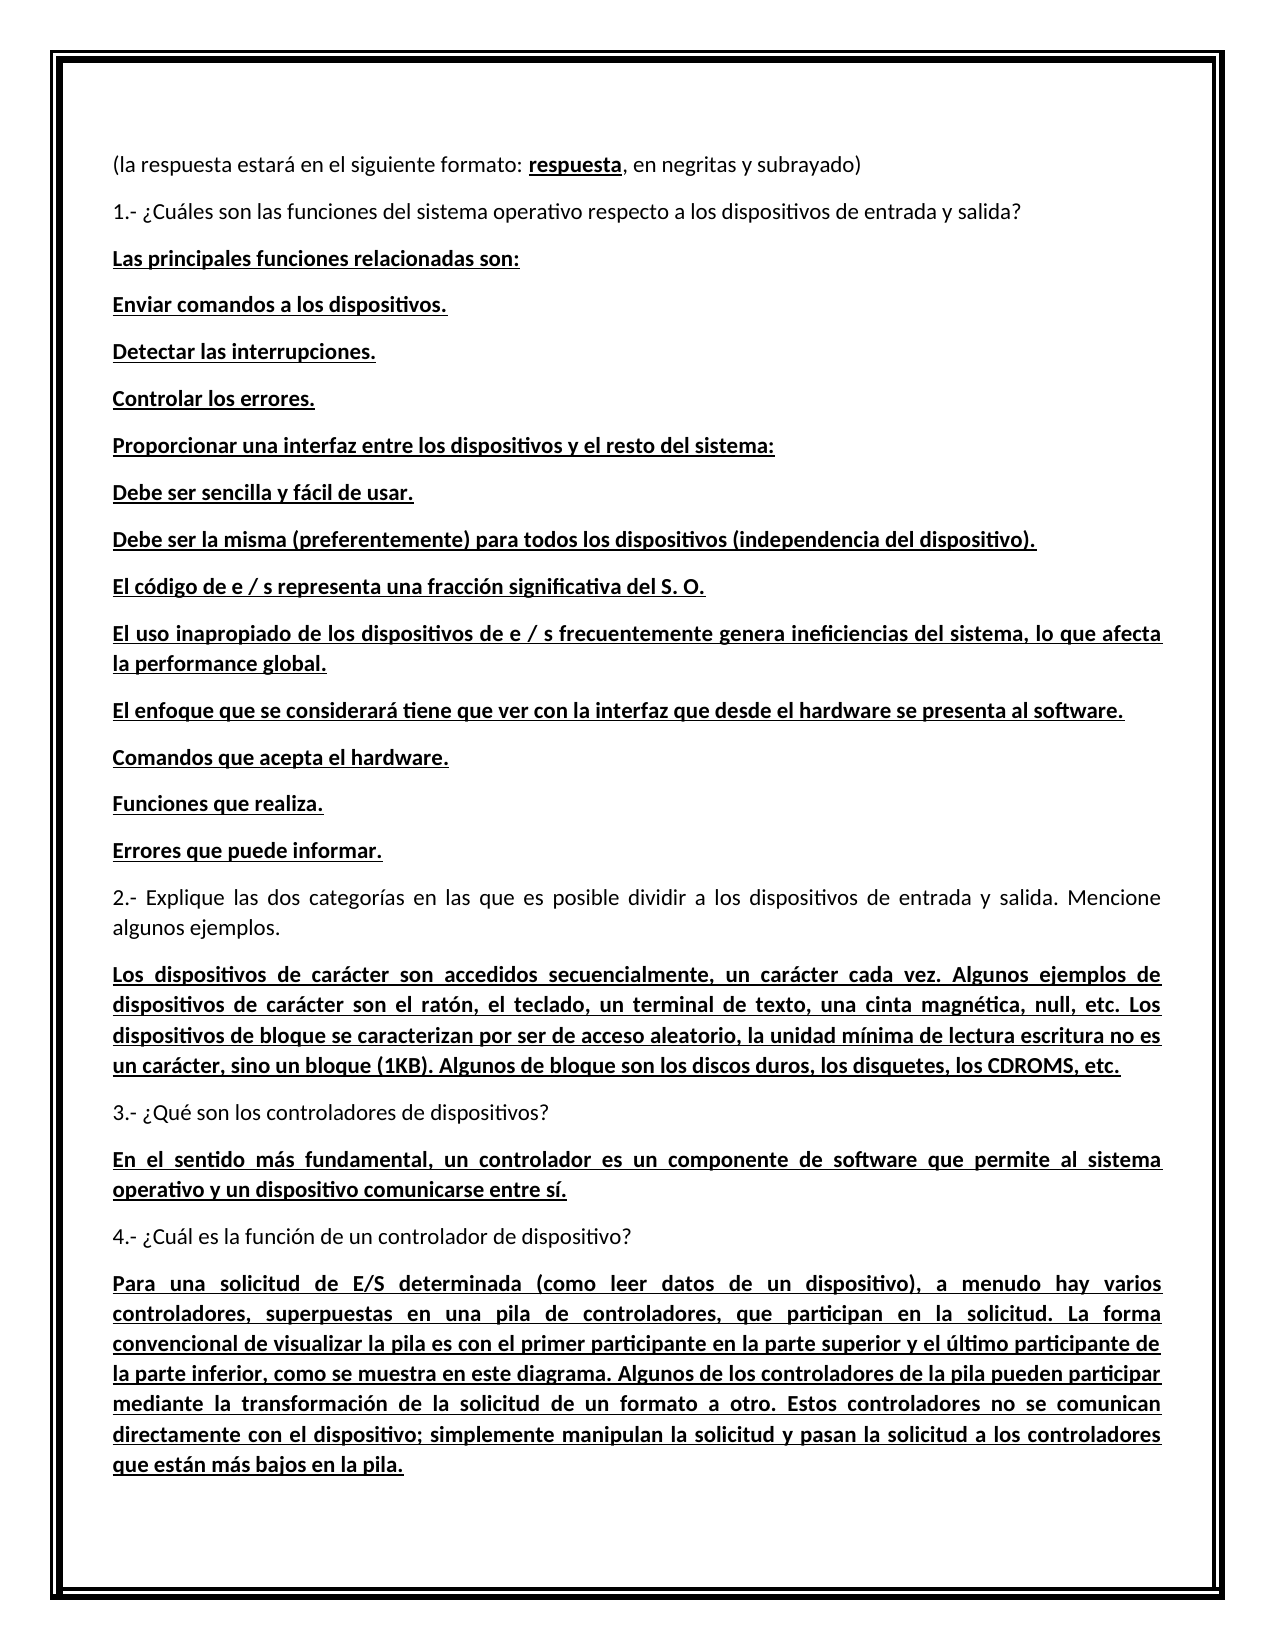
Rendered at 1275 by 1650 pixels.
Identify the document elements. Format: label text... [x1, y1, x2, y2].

text Errores que puede informar. [112, 836, 1162, 864]
text En el sentido más fundamental, un controlador es un componente de software que permite al sistema operativo y un dispositivo comunicarse entre sí. [112, 1170, 1162, 1203]
text Enviar comandos a los dispositivos. [112, 291, 1162, 319]
text Debe ser la misma (preferentemente) para todos los dispositivos (independencia del dispositivo). [112, 525, 1162, 553]
text Controlar los errores. [112, 384, 1162, 412]
text (la respuesta estará en el siguiente formato: respuesta, en negritas y subrayado) [112, 150, 1162, 178]
text Los dispositivos de carácter son accedidos secuencialmente, un carácter cada vez. Algunos ejemplos de dispositivos de carácter son el ratón, el teclado, un terminal de texto, una cinta magnética, null, etc. Los dispositivos de bloque se caracterizan por ser de acceso aleatorio, la unidad mínima de lectura escritura no es un carácter, sino un bloque (1KB). Algunos de bloque son los discos duros, los disquetes, los CDROMS, etc. [112, 985, 1162, 1015]
text Proporcionar una interfaz entre los dispositivos y el resto del sistema: [112, 431, 1162, 459]
text 1.- ¿Cuáles son las funciones del sistema operativo respecto a los dispositivos de entrada y salida? [112, 197, 1162, 225]
text 4.- ¿Cuál es la función de un controlador de dispositivo? [112, 1222, 1162, 1250]
text El enfoque que se considerará tiene que ver con la interfaz que desde el hardware se presenta al software. [112, 696, 1162, 724]
text Los dispositivos de carácter son accedidos secuencialmente, un carácter cada vez. Algunos ejemplos de dispositivos de carácter son el ratón, el teclado, un terminal de texto, una cinta magnética, null, etc. Los dispositivos de bloque se caracterizan por ser de acceso aleatorio, la unidad mínima de lectura escritura no es un carácter, sino un bloque (1KB). Algunos de bloque son los discos duros, los disquetes, los CDROMS, etc. [112, 1046, 1162, 1079]
text El código de e / s representa una fracción significativa del S. O. [112, 572, 1162, 600]
text Las principales funciones relacionadas son: [112, 244, 1162, 272]
text 3.- ¿Qué son los controladores de dispositivos? [112, 1098, 1162, 1126]
text Para una solicitud de E/S determinada (como leer datos de un dispositivo), a menudo hay varios controladores, superpuestas en una pila de controladores, que participan en la solicitud. La forma convencional de visualizar la pila es con el primer participante en la parte superior y el último participante de la parte inferior, como se muestra en este diagrama. Algunos de los controladores de la pila pueden participar mediante la transformación de la solicitud de un formato a otro. Estos controladores no se comunican directamente con el dispositivo; simplemente manipulan la solicitud y pasan la solicitud a los controladores que están más bajos en la pila. [112, 1324, 1162, 1383]
text Los dispositivos de carácter son accedidos secuencialmente, un carácter cada vez. Algunos ejemplos de dispositivos de carácter son el ratón, el teclado, un terminal de texto, una cinta magnética, null, etc. Los dispositivos de bloque se caracterizan por ser de acceso aleatorio, la unidad mínima de lectura escritura no es un carácter, sino un bloque (1KB). Algunos de bloque son los discos duros, los disquetes, los CDROMS, etc. [112, 1016, 1162, 1045]
text El uso inapropiado de los dispositivos de e / s frecuentemente genera ineficiencias del sistema, lo que afecta la performance global. [112, 619, 1162, 643]
text El uso inapropiado de los dispositivos de e / s frecuentemente genera ineficiencias del sistema, lo que afecta la performance global. [112, 644, 1162, 677]
text Funciones que realiza. [112, 789, 1162, 818]
text Comandos que acepta el hardware. [112, 743, 1162, 771]
text Detectar las interrupciones. [112, 337, 1162, 366]
text 2.- Explique las dos categorías en las que es posible dividir a los dispositivos de entrada y salida. Mencione algunos ejemplos. [112, 883, 1162, 942]
text En el sentido más fundamental, un controlador es un componente de software que permite al sistema operativo y un dispositivo comunicarse entre sí. [112, 1145, 1162, 1169]
text Debe ser sencilla y fácil de usar. [112, 478, 1162, 506]
